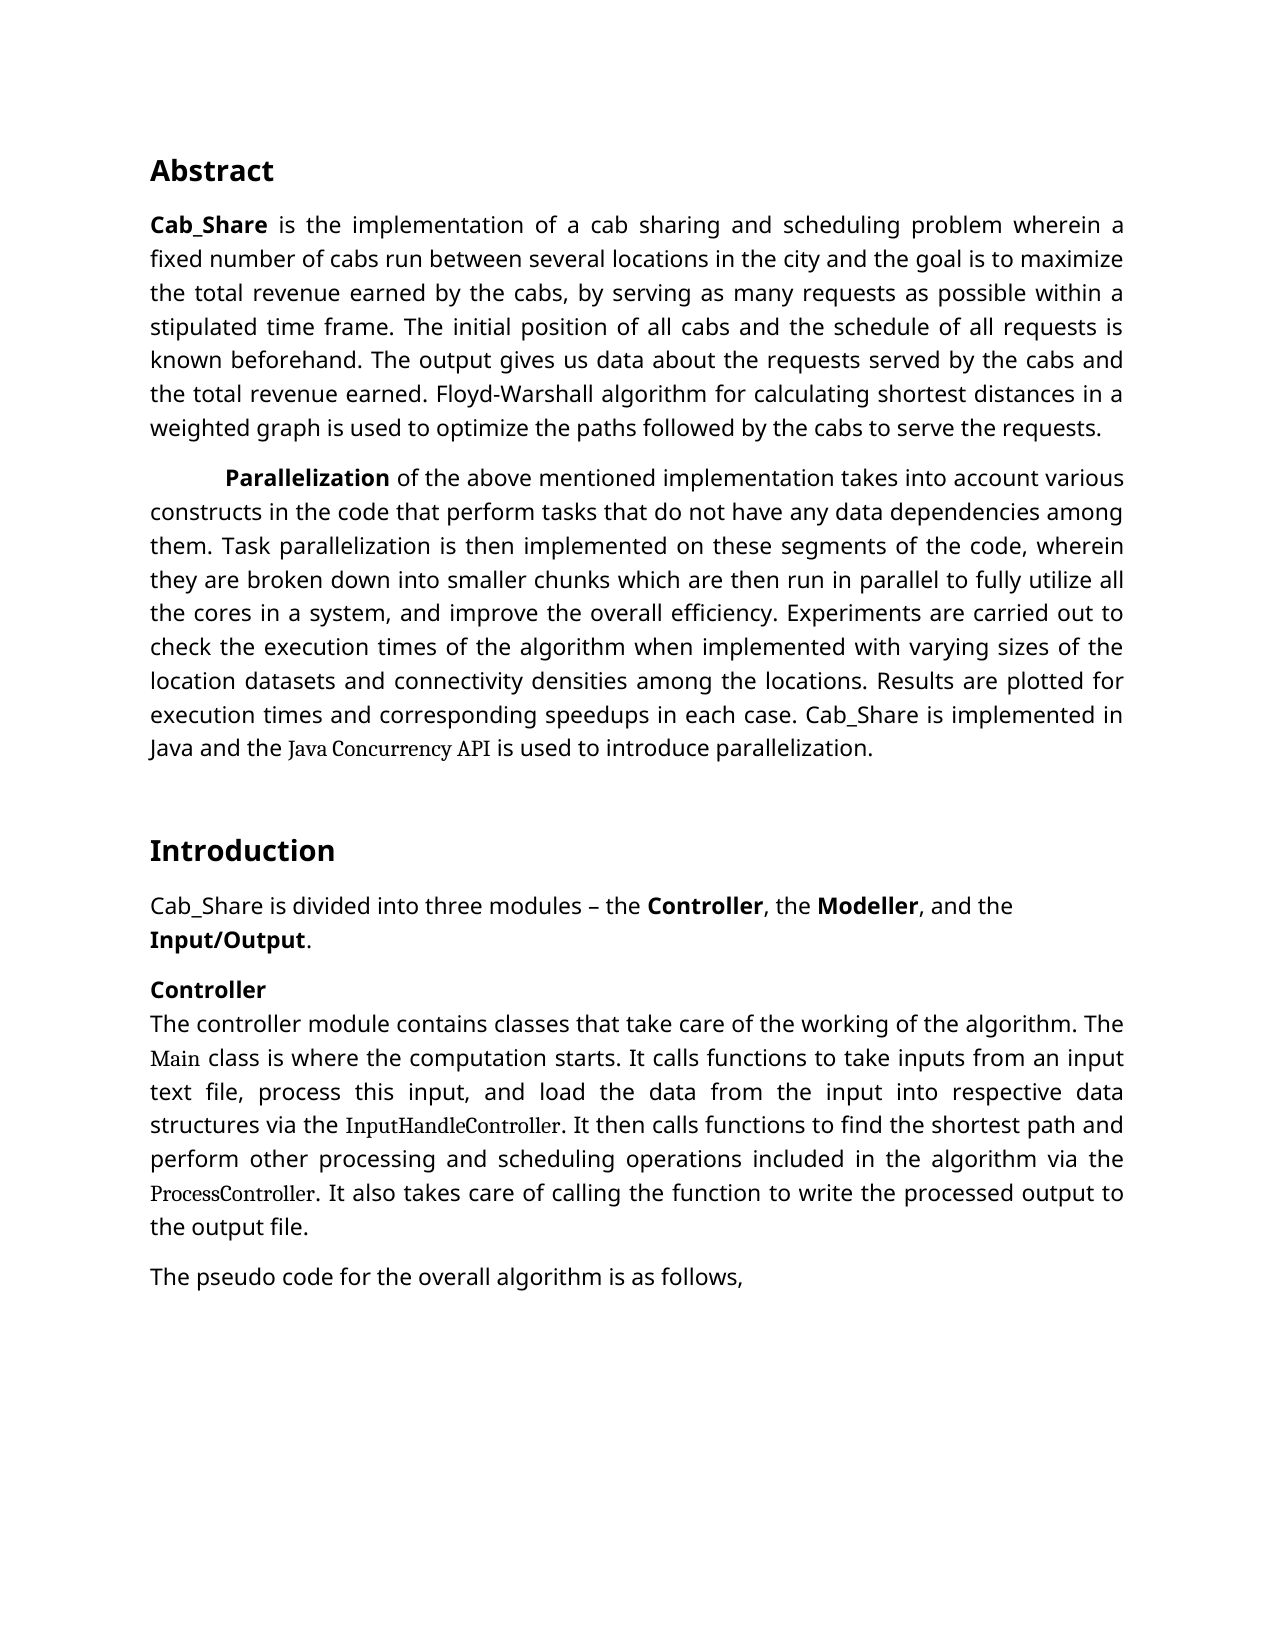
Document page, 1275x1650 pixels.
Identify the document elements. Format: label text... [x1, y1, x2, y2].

text Cab_Share is the implementation of a cab sharing and scheduling problem wherein a fixed number of cabs run between several locations in the city and the goal is to maximize the total revenue earned by the cabs, by serving as many requests as possible within a stipulated time frame. The initial position of all cabs and the schedule of all requests is known beforehand. The output gives us data about the requests served by the cabs and the total revenue earned. Floyd-Warshall algorithm for calculating shortest distances in a weighted graph is used to optimize the paths followed by the cabs to serve the requests. [150, 209, 1125, 443]
text Parallelization of the above mentioned implementation takes into account various constructs in the code that perform tasks that do not have any data dependencies among them. Task parallelization is then implemented on these segments of the code, wherein they are broken down into smaller chunks which are then run in parallel to fully utilize all the cores in a system, and improve the overall efficiency. Experiments are carried out to check the execution times of the algorithm when implemented with varying sizes of the location datasets and connectivity densities among the locations. Results are plotted for execution times and corresponding speedups in each case. Cab_Share is implemented in Java and the Java Concurrency API is used to introduce parallelization. [150, 462, 1125, 764]
text Introduction [150, 831, 1125, 870]
text The controller module contains classes that take care of the working of the algorithm. The Main class is where the computation starts. It calls functions to take inputs from an input text file, process this input, and load the data from the input into respective data structures via the InputHandleController. It then calls functions to find the shortest path and perform other processing and scheduling operations included in the algorithm via the ProcessController. It also takes care of calling the function to write the processed output to the output file. [150, 1008, 1125, 1242]
text Controller [150, 974, 1125, 1005]
text Cab_Share is divided into three modules – the Controller, the Modeller, and the Input/Output. [150, 890, 1125, 955]
text Abstract [150, 150, 1125, 190]
text The pseudo code for the overall algorithm is as follows, [150, 1261, 1125, 1292]
